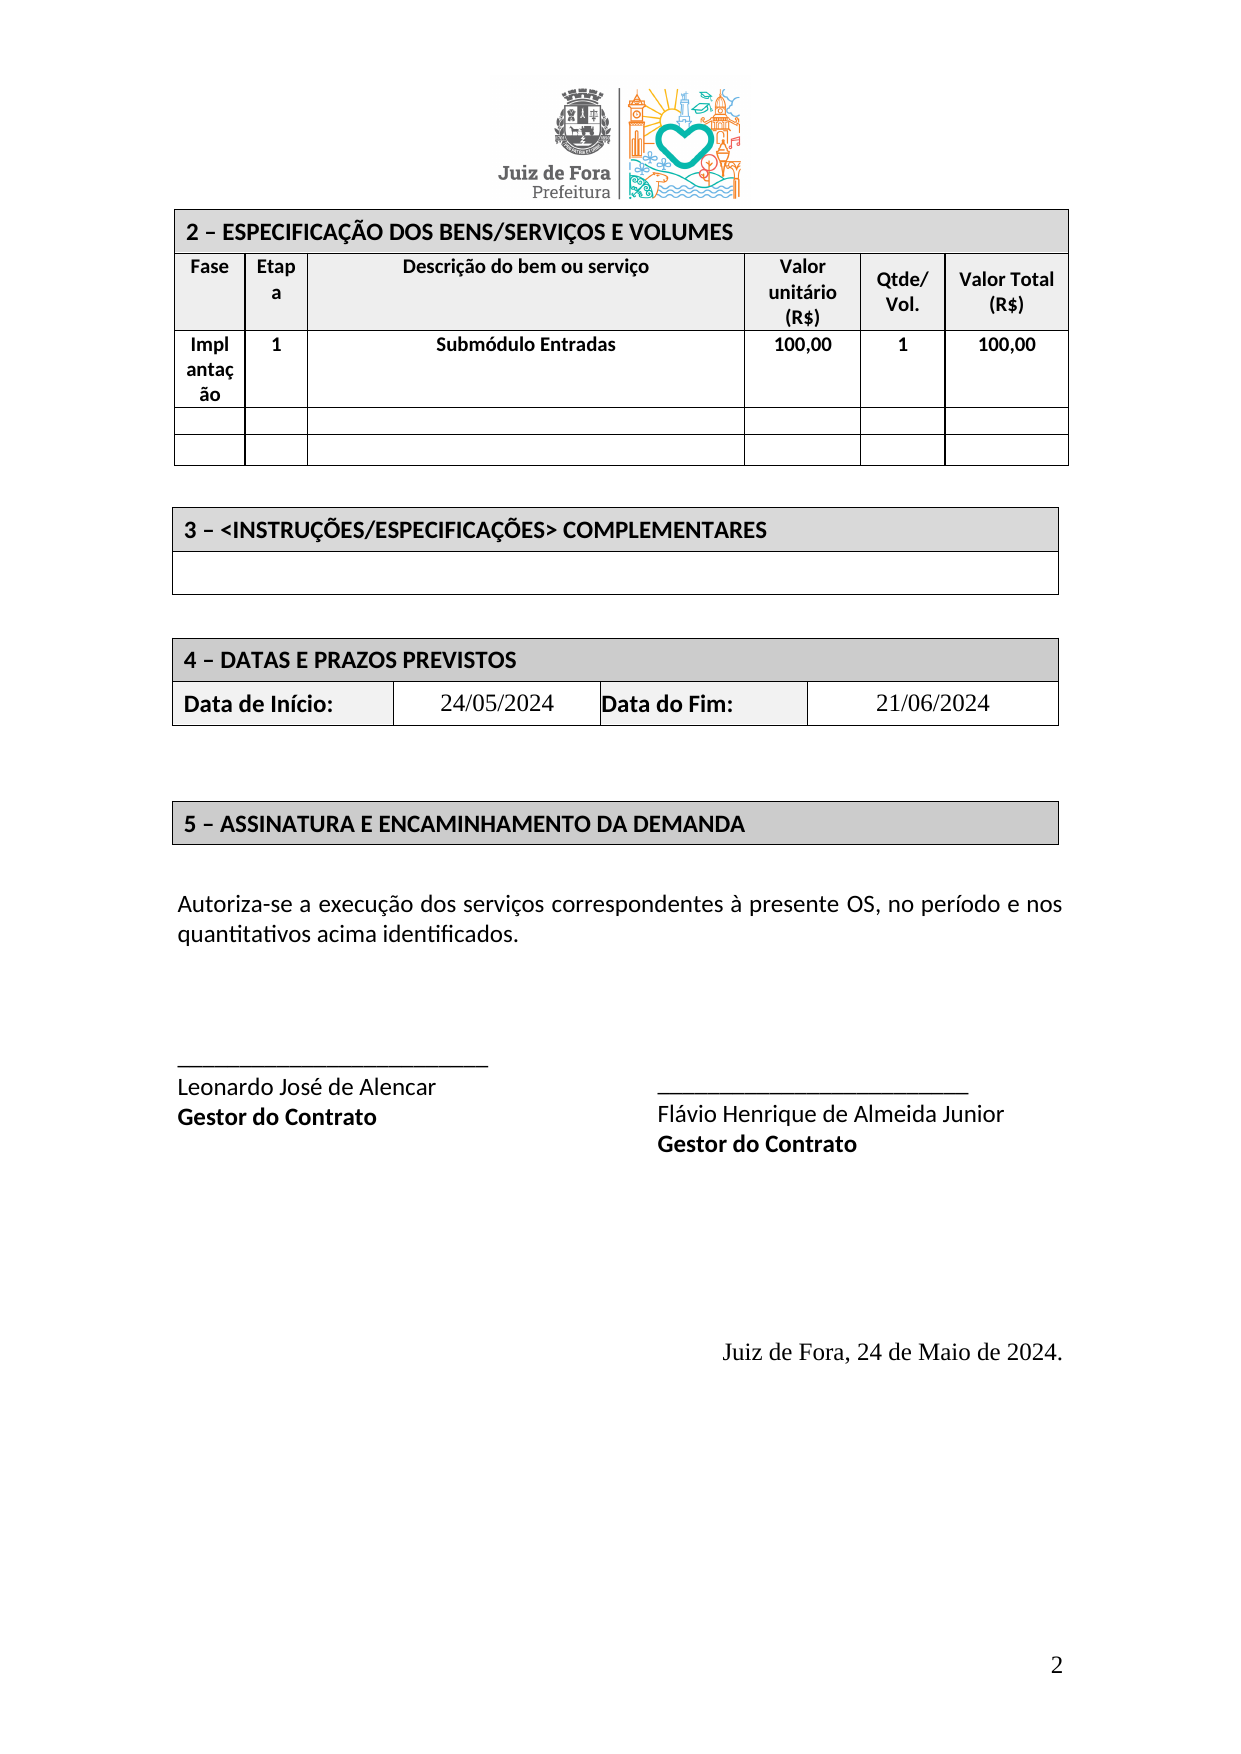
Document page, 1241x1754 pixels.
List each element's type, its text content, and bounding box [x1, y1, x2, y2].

table_cell Fase [175, 254, 244, 330]
text Flávio Henrique de Almeida Junior [657, 1098, 1063, 1128]
text Autoriza-se a execução dos serviços correspondentes à presente OS, no período e nos quantitativos acima identificados. [177, 888, 1063, 949]
table_cell [308, 408, 744, 433]
table_header 5 – ASSINATURA E ENCAMINHAMENTO DA DEMANDA [173, 802, 1058, 844]
text Gestor do Contrato [657, 1128, 1063, 1159]
table_cell [175, 435, 244, 465]
table_cell [946, 435, 1068, 465]
table_cell Etapa [246, 254, 307, 330]
table_cell 100,00 [745, 331, 860, 407]
table_cell [308, 435, 744, 465]
table_cell Data de Início: [173, 682, 393, 724]
table_cell Descrição do bem ou serviço [308, 254, 744, 330]
text _________________________ [177, 1040, 582, 1071]
table_cell 100,00 [946, 331, 1068, 407]
table_cell [745, 435, 860, 465]
table_cell Valor unitário (R$) [745, 254, 860, 330]
table_cell [246, 435, 307, 465]
table_header 4 – DATAS E PRAZOS PREVISTOS [173, 639, 1058, 681]
table_cell 1 [861, 331, 944, 407]
table_cell Data do Fim: [601, 682, 807, 724]
table_header 3 – <INSTRUÇÕES/ESPECIFICAÇÕES> COMPLEMENTARES [173, 508, 1058, 551]
table_cell [173, 552, 1058, 594]
table_cell [861, 408, 944, 433]
text _________________________ [657, 1067, 1063, 1098]
table_cell 21/06/2024 [808, 682, 1058, 724]
table_header 2 – ESPECIFICAÇÃO DOS BENS/SERVIÇOS E VOLUMES [175, 210, 1068, 252]
table_cell [946, 408, 1068, 433]
table_cell [745, 408, 860, 433]
table_cell Qtde/Vol. [861, 254, 944, 330]
table_cell 1 [246, 331, 307, 407]
table_cell [175, 408, 244, 433]
text Gestor do Contrato [177, 1101, 582, 1132]
text Juiz de Fora, 24 de Maio de 2024. [218, 1337, 1063, 1365]
table_cell [246, 408, 307, 433]
table_cell [861, 435, 944, 465]
table_cell Submódulo Entradas [308, 331, 744, 407]
table_cell 24/05/2024 [394, 682, 600, 724]
text Leonardo José de Alencar [177, 1071, 582, 1101]
table_cell Implantação [175, 331, 244, 407]
table_cell Valor Total (R$) [946, 254, 1068, 330]
picture [489, 75, 751, 209]
